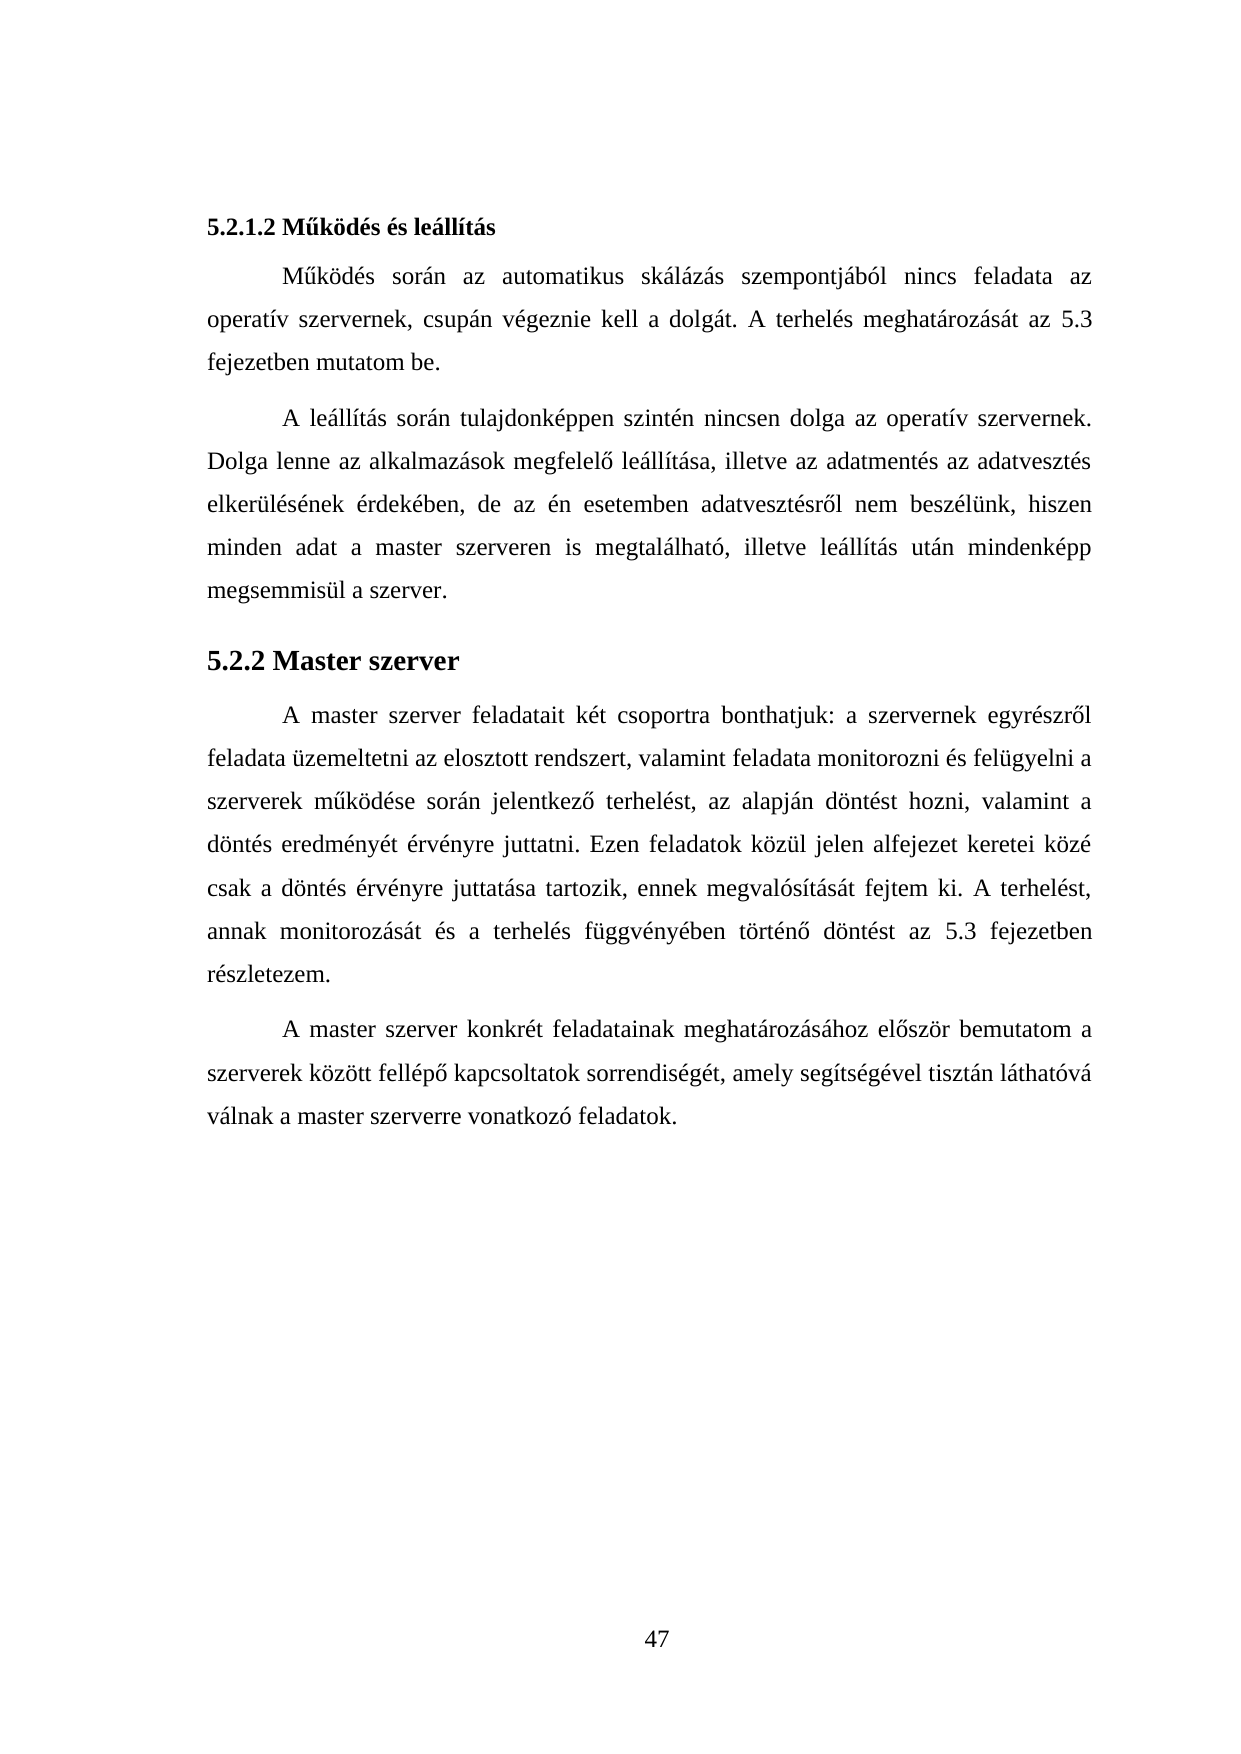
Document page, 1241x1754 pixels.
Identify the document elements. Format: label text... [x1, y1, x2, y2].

subtitle Működés és leállítás [207, 212, 1092, 240]
text A master szerver konkrét feladatainak meghatározásához először bemutatom a szerverek között fellépő kapcsoltatok sorrendiségét, amely segítségével tisztán láthatóvá válnak a master szerverre vonatkozó feladatok. [207, 1014, 1092, 1129]
subtitle Master szerver [207, 643, 1092, 677]
text A master szerver feladatait két csoportra bonthatjuk: a szervernek egyrészről feladata üzemeltetni az elosztott rendszert, valamint feladata monitorozni és felügyelni a szerverek működése során jelentkező terhelést, az alapján döntést hozni, valamint a döntés eredményét érvényre juttatni. Ezen feladatok közül jelen alfejezet keretei közé csak a döntés érvényre juttatása tartozik, ennek megvalósítását fejtem ki. A terhelést, annak monitorozását és a terhelés függvényében történő döntést az 5.3 fejezetben részletezem. [207, 700, 1092, 988]
text Működés során az automatikus skálázás szempontjából nincs feladata az operatív szervernek, csupán végeznie kell a dolgát. A terhelés meghatározását az 5.3 fejezetben mutatom be. [207, 261, 1092, 376]
text A leállítás során tulajdonképpen szintén nincsen dolga az operatív szervernek. Dolga lenne az alkalmazások megfelelő leállítása, illetve az adatmentés az adatvesztés elkerülésének érdekében, de az én esetemben adatvesztésről nem beszélünk, hiszen minden adat a master szerveren is megtalálható, illetve leállítás után mindenképp megsemmisül a szerver. [207, 403, 1092, 604]
